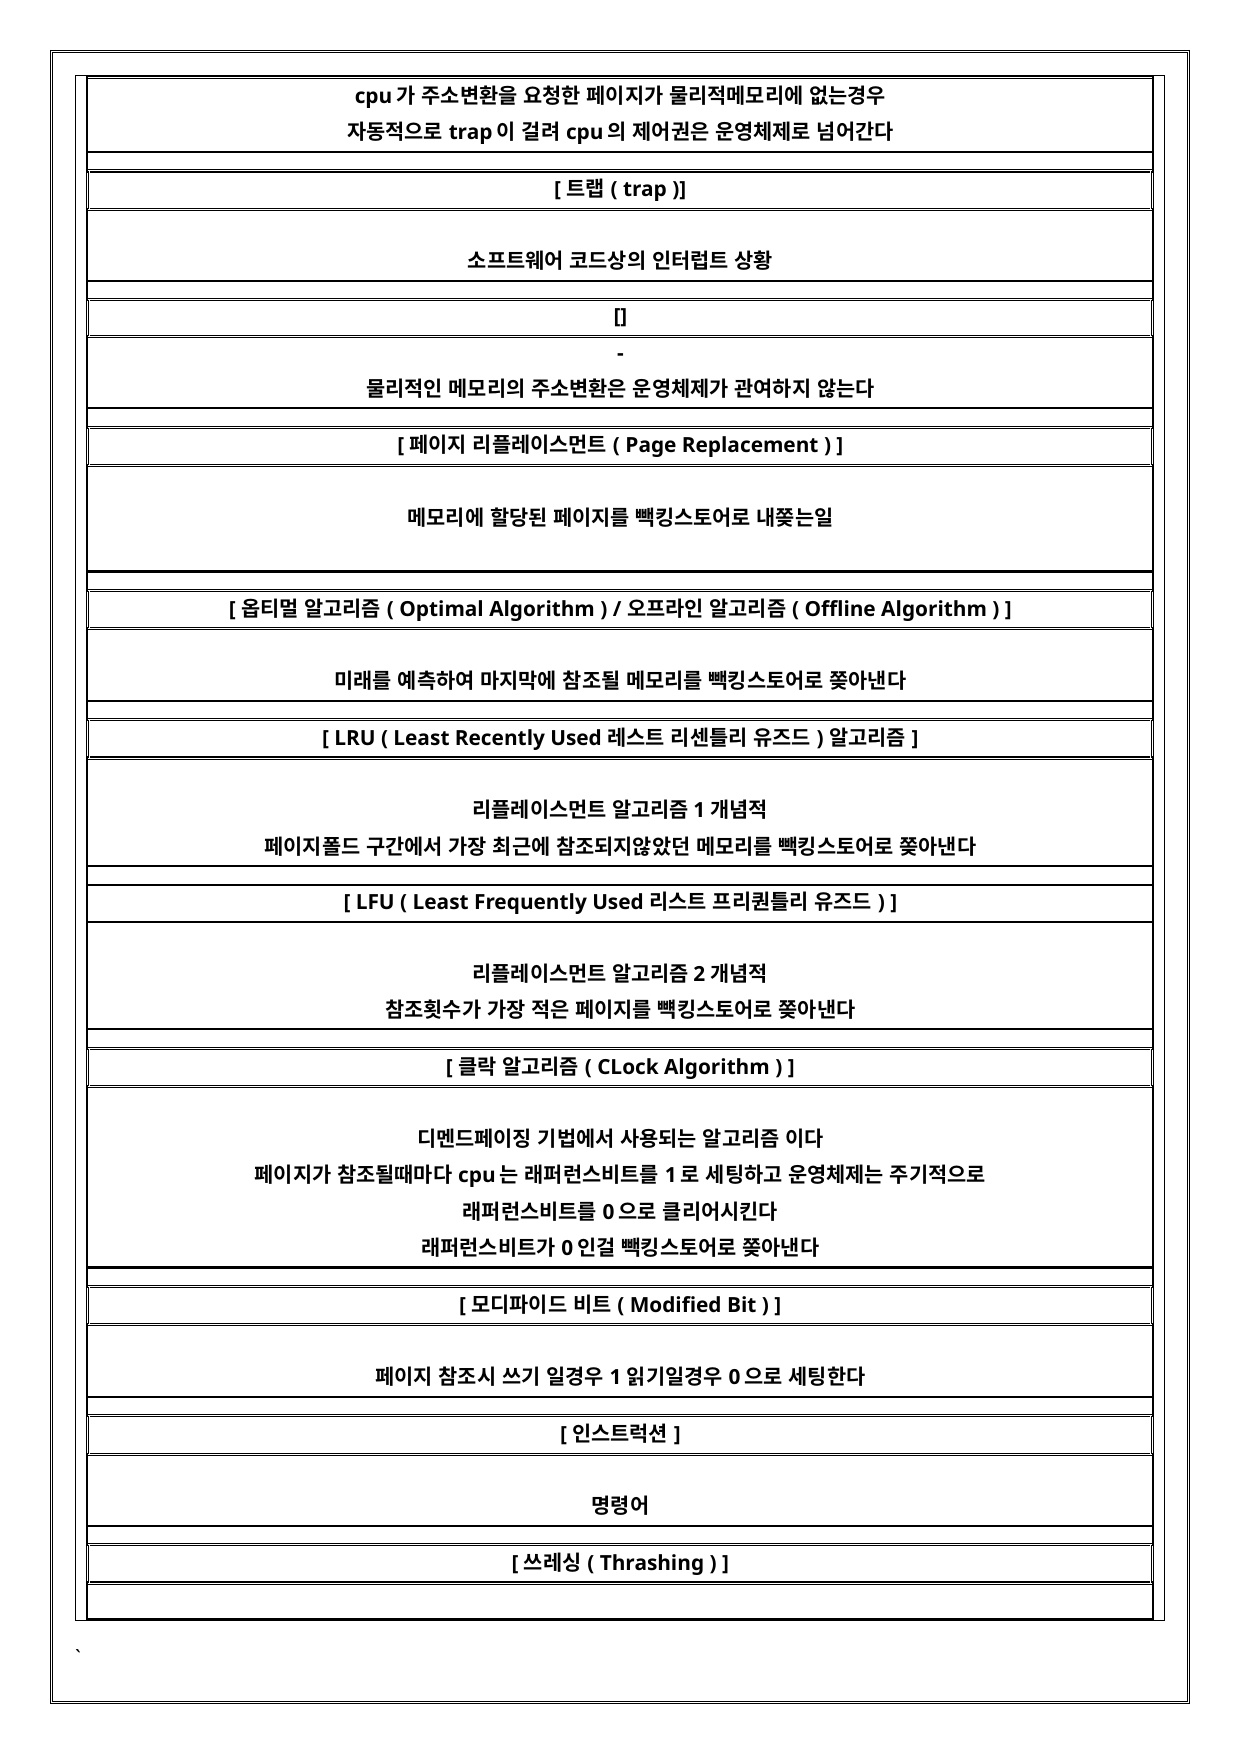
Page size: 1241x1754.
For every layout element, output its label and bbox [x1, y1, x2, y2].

table_header [88, 211, 1152, 280]
table_header [88, 630, 1152, 700]
table_header [88, 1527, 1152, 1543]
table_header [88, 923, 1152, 1028]
table_header [88, 702, 1152, 718]
table_header [88, 1269, 1152, 1285]
table_header [88, 590, 1152, 629]
table_header [88, 409, 1152, 426]
table_header [76, 76, 86, 1620]
table_header [88, 338, 1152, 407]
table_header [88, 1030, 1152, 1047]
table_header [88, 867, 1152, 884]
table_header [88, 1456, 1152, 1525]
table_header [88, 282, 1152, 298]
table_header [88, 719, 1152, 759]
table_header [88, 1585, 1152, 1618]
table_header [88, 573, 1152, 589]
table_header [88, 79, 1152, 151]
table_header [88, 1088, 1152, 1266]
table_header [88, 760, 1152, 865]
table_header [88, 886, 1152, 921]
table_header [88, 427, 1152, 466]
table_header [88, 153, 1152, 169]
table_header [88, 170, 1152, 210]
table_header [88, 299, 1152, 337]
table_header [1154, 76, 1164, 1620]
table_header [88, 1326, 1152, 1396]
table_header [88, 1048, 1152, 1087]
table_header [88, 467, 1152, 570]
table_header [88, 1398, 1152, 1414]
table_header [88, 1415, 1152, 1455]
table_header [88, 1544, 1152, 1584]
table_header [88, 1286, 1152, 1325]
